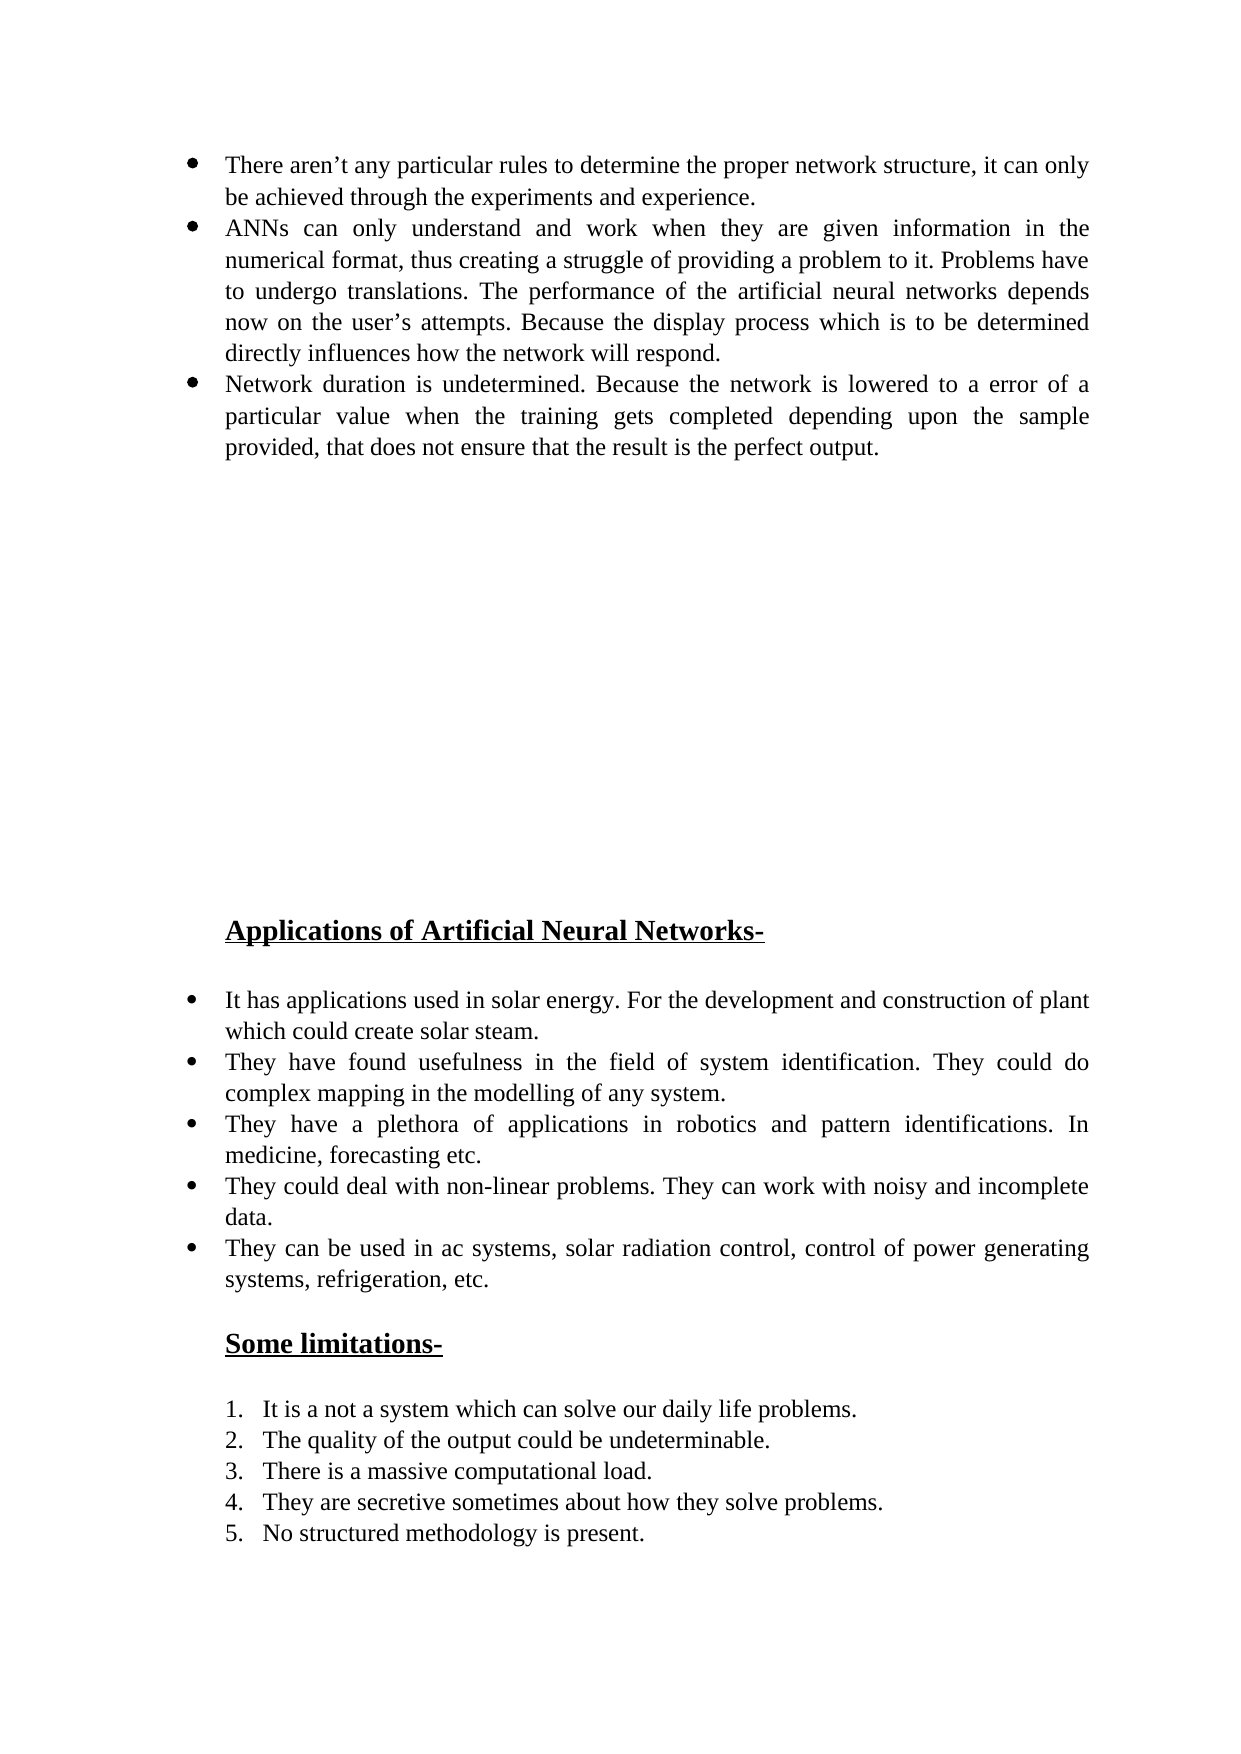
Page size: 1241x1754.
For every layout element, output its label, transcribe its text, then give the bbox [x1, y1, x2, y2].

text Applications of Artificial Neural Networks- [225, 913, 1090, 946]
text Some limitations- [225, 1326, 1090, 1360]
list They are secretive sometimes about how they solve problems. [225, 1487, 1090, 1516]
list No structured methodology is present. [225, 1518, 1090, 1547]
list ANNs can only understand and work when they are given information in the numerical format, thus creating a struggle of providing a problem to it. Problems have to undergo translations. The performance of the artificial neural networks depends now on the user’s attempts. Because the display process which is to be determined directly influences how the network will respond. [187, 213, 1090, 367]
list The quality of the output could be undeterminable. [225, 1425, 1090, 1453]
list They could deal with non-linear problems. They can work with noisy and incomplete data. [187, 1171, 1090, 1231]
list There is a massive computational load. [225, 1456, 1090, 1484]
list They can be used in ac systems, solar radiation control, control of power generating systems, refrigeration, etc. [187, 1233, 1090, 1293]
list It is a not a system which can solve our daily life problems. [225, 1394, 1090, 1422]
list It has applications used in solar energy. For the development and construction of plant which could create solar steam. [187, 985, 1090, 1045]
list They have found usefulness in the field of system identification. They could do complex mapping in the modelling of any system. [187, 1047, 1090, 1107]
list They have a plethora of applications in robotics and pattern identifications. In medicine, forecasting etc. [187, 1109, 1090, 1169]
list There aren’t any particular rules to determine the proper network structure, it can only be achieved through the experiments and experience. [187, 150, 1090, 211]
list Network duration is undetermined. Because the network is lowered to a error of a particular value when the training gets completed depending upon the sample provided, that does not ensure that the result is the perfect output. [187, 369, 1090, 461]
